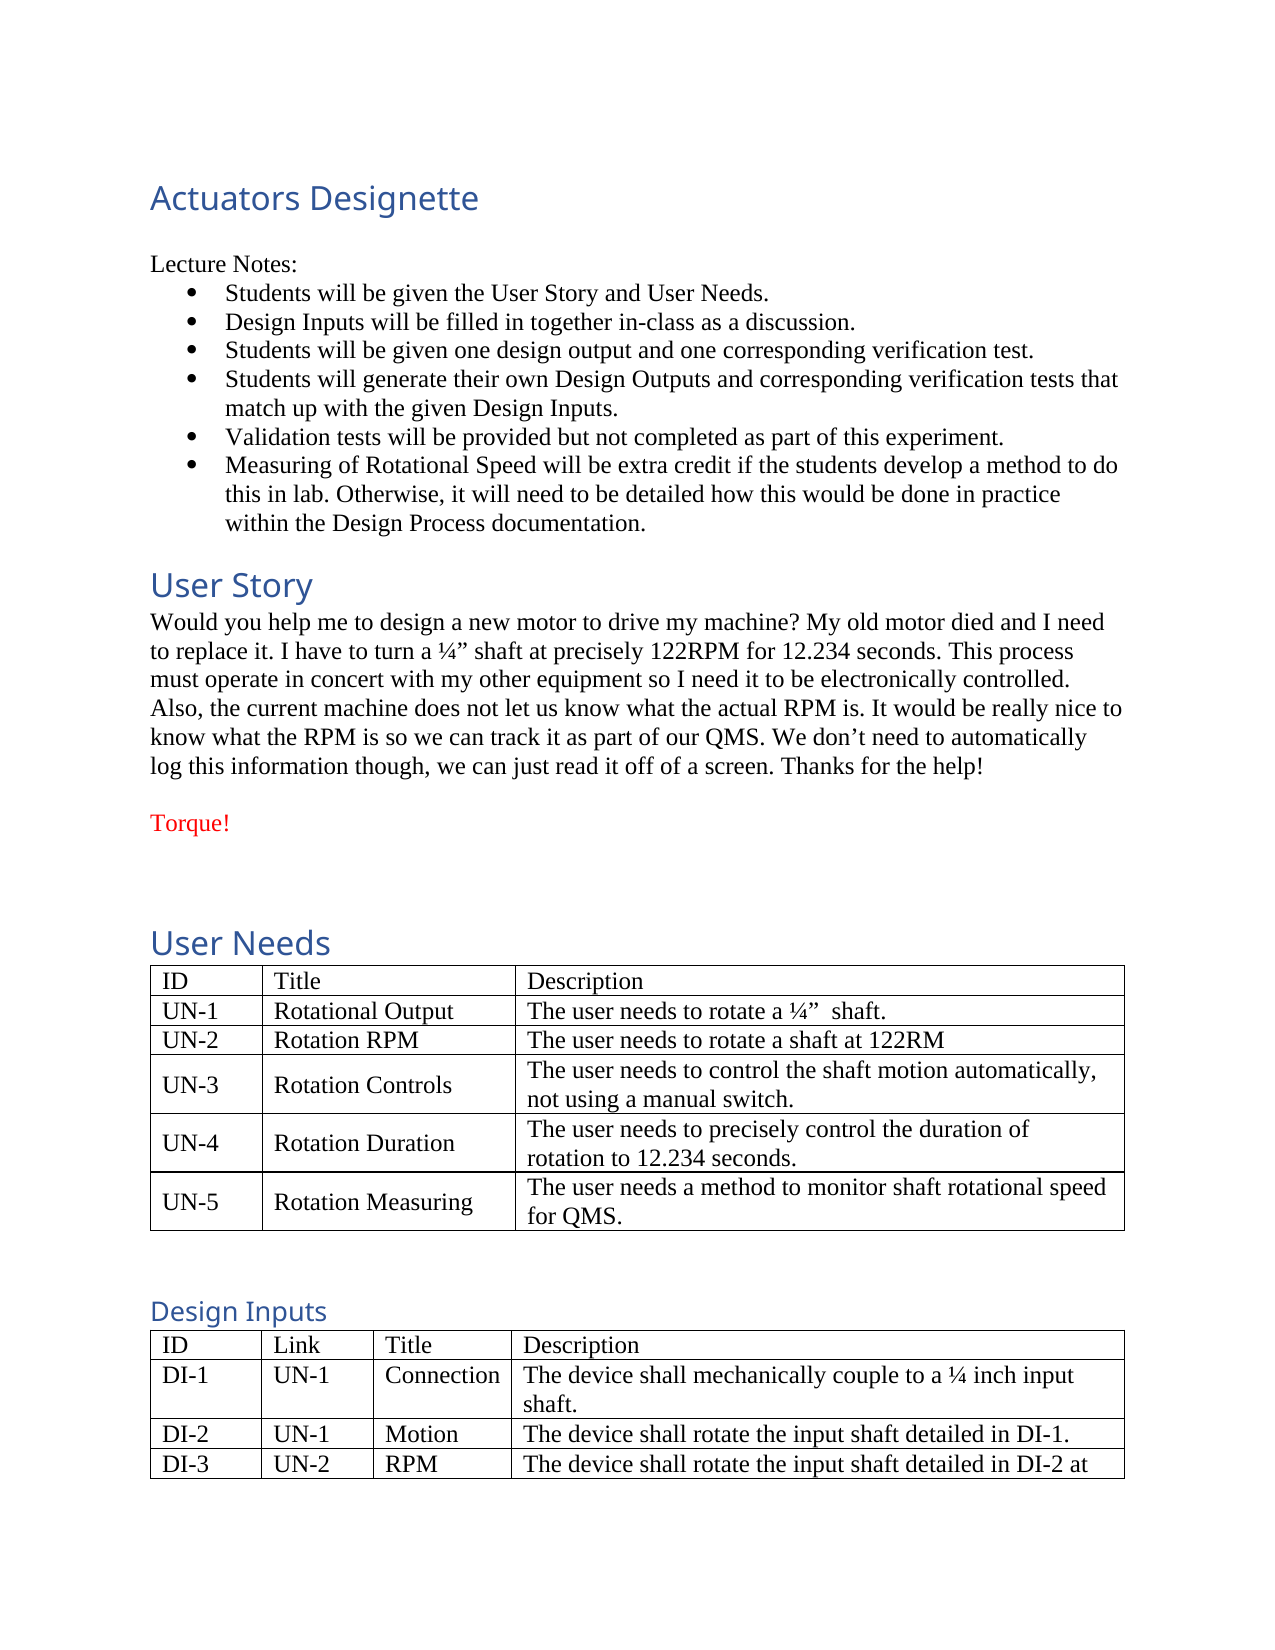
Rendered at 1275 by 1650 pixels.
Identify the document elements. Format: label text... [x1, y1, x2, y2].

list Students will generate their own Design Outputs and corresponding verification tests that match up with the given Design Inputs. [187, 364, 1125, 422]
table_cell UN-5 [151, 1173, 262, 1230]
table_cell Rotation Measuring [263, 1173, 515, 1230]
text Would you help me to design a new motor to drive my machine? My old motor died and I need to replace it. I have to turn a ¼” shaft at precisely 122RPM for 12.234 seconds. This process must operate in concert with my other equipment so I need it to be electronically controlled. Also, the current machine does not let us know what the actual RPM is. It would be really nice to know what the RPM is so we can track it as part of our QMS. We don’t need to automatically log this information though, we can just read it off of a screen. Thanks for the help! [150, 607, 1125, 779]
table_cell RPM Speed [374, 1449, 511, 1477]
table_cell DI-2 [151, 1419, 261, 1448]
table_header ID [151, 1331, 261, 1359]
table_header Title [374, 1331, 511, 1359]
table_cell UN-1 [151, 996, 262, 1024]
subtitle User Story [150, 562, 1125, 607]
list Students will be given one design output and one corresponding verification test. [187, 335, 1125, 364]
table_header Link [262, 1331, 373, 1359]
table_cell The user needs to control the shaft motion automatically, not using a manual switch. [516, 1055, 1124, 1113]
table_header Description [512, 1331, 1124, 1359]
table_cell The user needs a method to monitor shaft rotational speed for QMS. [516, 1173, 1124, 1230]
table_cell The user needs to rotate a ¼” shaft. [516, 996, 1124, 1024]
table_cell Rotational Output [263, 996, 515, 1024]
table_cell The user needs to precisely control the duration of rotation to 12.234 seconds. [516, 1114, 1124, 1171]
table_cell UN-3 [151, 1055, 262, 1113]
table_cell DI-1 [151, 1360, 261, 1418]
table_cell The device shall rotate the input shaft detailed in DI-1. [512, 1419, 1124, 1448]
table_header Description [516, 966, 1124, 995]
subtitle Design Inputs [150, 1293, 1125, 1329]
table_cell The user needs to rotate a shaft at 122RM [516, 1026, 1124, 1054]
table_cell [512, 1449, 1124, 1477]
table_header ID [151, 966, 262, 995]
table_header Title [263, 966, 515, 995]
table_cell Connection [374, 1360, 511, 1418]
subtitle Actuators Designette [150, 175, 1125, 220]
list Measuring of Rotational Speed will be extra credit if the students develop a method to do this in lab. Otherwise, it will need to be detailed how this would be done in practice within the Design Process documentation. [187, 450, 1125, 537]
table_cell UN-4 [151, 1114, 262, 1171]
table_cell Rotation Duration [263, 1114, 515, 1171]
table_cell UN-1 [262, 1360, 373, 1418]
list Validation tests will be provided but not completed as part of this experiment. [187, 422, 1125, 450]
table_cell The device shall mechanically couple to a ¼ inch input shaft. [512, 1360, 1124, 1418]
subtitle User Needs [150, 919, 1125, 965]
table_cell DI-3 [151, 1449, 261, 1477]
table_cell UN-2 [151, 1026, 262, 1054]
table_cell UN-1 [262, 1419, 373, 1448]
text Lecture Notes: [150, 249, 1125, 278]
text Torque! [150, 808, 1125, 837]
table_cell UN-2 [262, 1449, 373, 1477]
table_cell Rotation Controls [263, 1055, 515, 1113]
table_cell Motion [374, 1419, 511, 1448]
list Students will be given the User Story and User Needs. [187, 278, 1125, 307]
table_cell Rotation RPM [263, 1026, 515, 1054]
list Design Inputs will be filled in together in-class as a discussion. [187, 307, 1125, 335]
